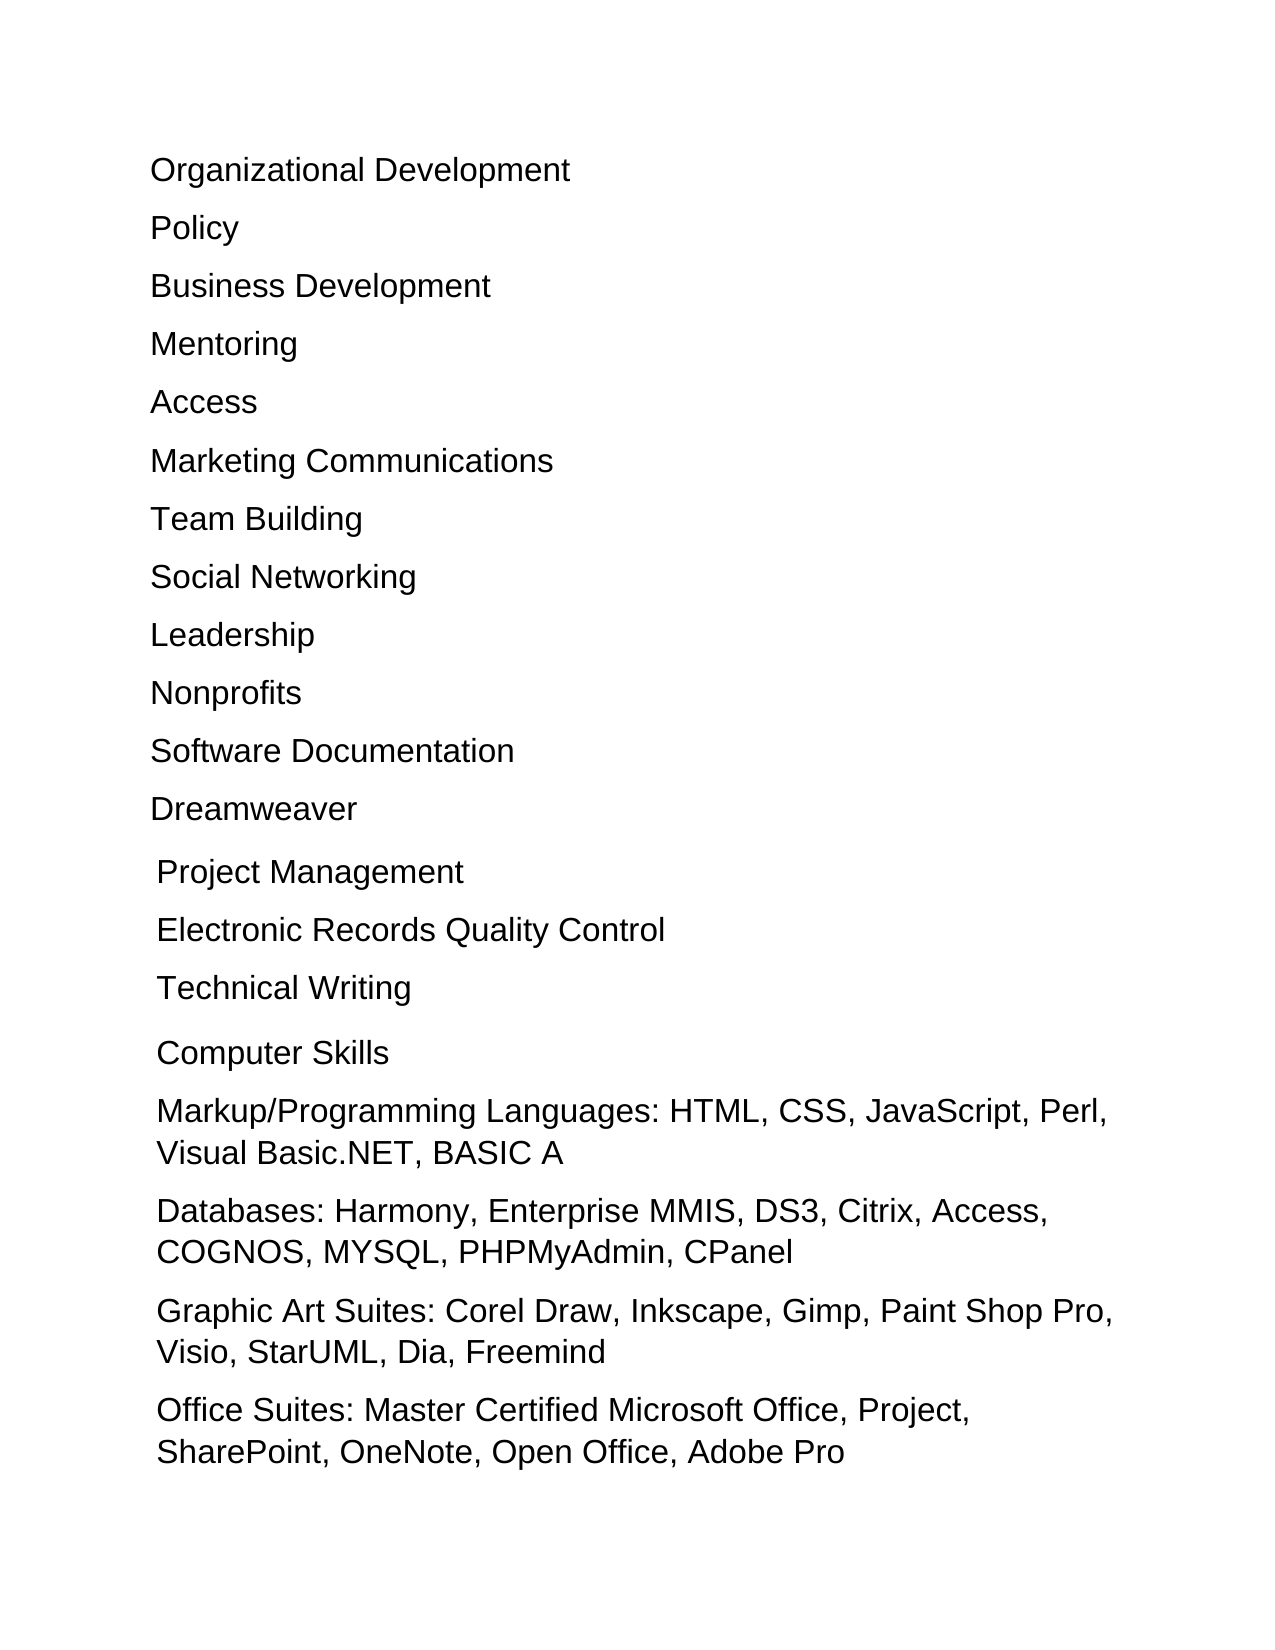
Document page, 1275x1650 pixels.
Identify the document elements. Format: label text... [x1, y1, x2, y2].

table_header Project Management Electronic Records Quality Control Technical Writing [150, 848, 1125, 1029]
text Leadership [150, 615, 1125, 653]
text Dreamweaver [150, 789, 1125, 828]
text Mentoring [150, 324, 1125, 363]
text Policy [150, 208, 1125, 247]
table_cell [150, 1029, 1125, 1493]
text Nonprofits [150, 673, 1125, 712]
text Marketing Communications [150, 441, 1125, 479]
text Social Networking [150, 557, 1125, 595]
text Access [150, 382, 1125, 421]
text Business Development [150, 266, 1125, 305]
text Organizational Development [150, 150, 1125, 188]
text Software Documentation [150, 731, 1125, 770]
text Team Building [150, 499, 1125, 537]
